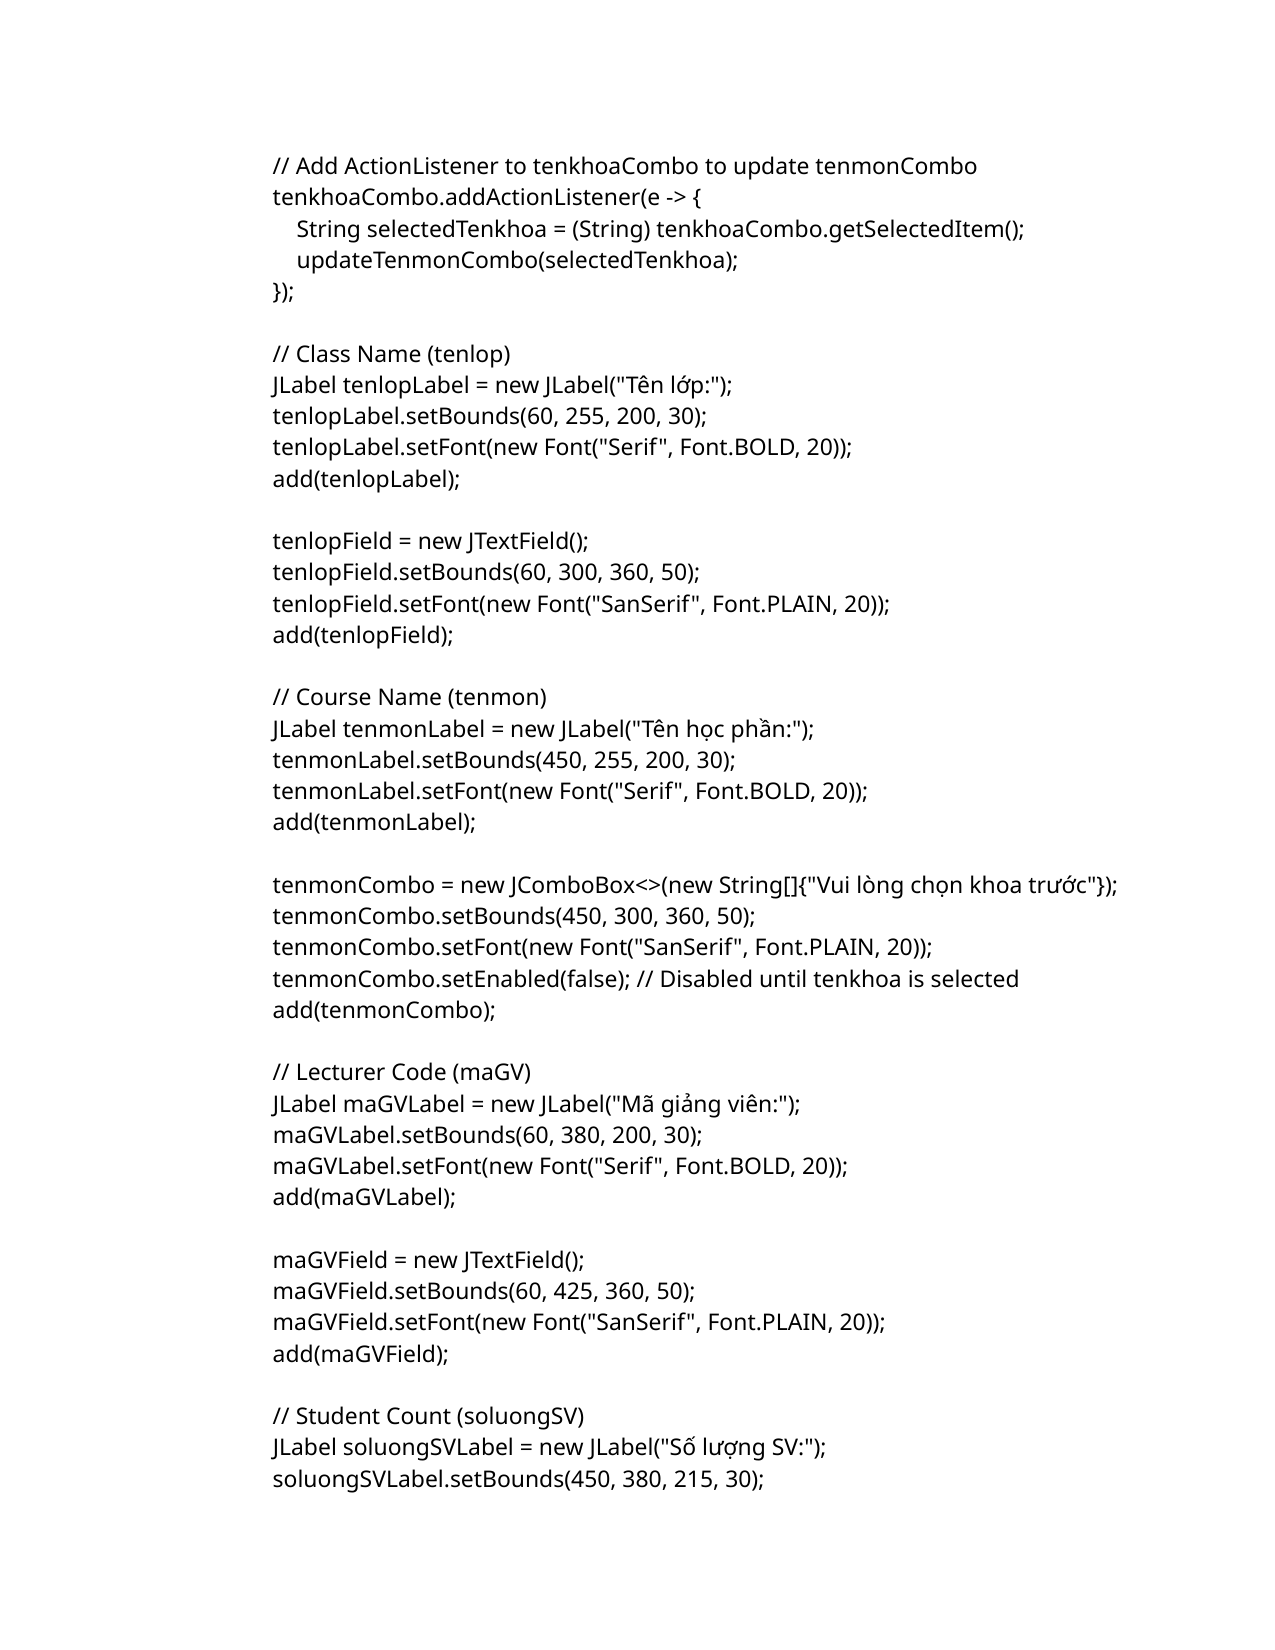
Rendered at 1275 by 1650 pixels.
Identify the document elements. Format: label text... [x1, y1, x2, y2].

list // Add ActionListener to tenkhoaCombo to update tenmonCombo [225, 150, 1125, 181]
list tenlopField.setFont(new Font("SanSerif", Font.PLAIN, 20)); [225, 587, 1125, 619]
list // Class Name (tenlop) [225, 337, 1125, 369]
list maGVLabel.setBounds(60, 380, 200, 30); [225, 1119, 1125, 1150]
list add(maGVLabel); [225, 1181, 1125, 1212]
list // Student Count (soluongSV) [225, 1400, 1125, 1431]
list soluongSVLabel.setBounds(450, 380, 215, 30); [225, 1462, 1125, 1494]
list maGVField.setBounds(60, 425, 360, 50); [225, 1275, 1125, 1306]
list tenlopLabel.setBounds(60, 255, 200, 30); [225, 400, 1125, 431]
list // Lecturer Code (maGV) [225, 1056, 1125, 1087]
list maGVField = new JTextField(); [225, 1244, 1125, 1275]
list JLabel tenmonLabel = new JLabel("Tên học phần:"); [225, 712, 1125, 744]
list add(tenmonLabel); [225, 806, 1125, 837]
list maGVLabel.setFont(new Font("Serif", Font.BOLD, 20)); [225, 1150, 1125, 1181]
list maGVField.setFont(new Font("SanSerif", Font.PLAIN, 20)); [225, 1306, 1125, 1337]
list }); [225, 275, 1125, 306]
list tenlopField.setBounds(60, 300, 360, 50); [225, 556, 1125, 587]
list String selectedTenkhoa = (String) tenkhoaCombo.getSelectedItem(); [225, 212, 1125, 244]
list add(tenmonCombo); [225, 994, 1125, 1025]
list JLabel tenlopLabel = new JLabel("Tên lớp:"); [225, 369, 1125, 400]
list add(tenlopLabel); [225, 462, 1125, 494]
list add(maGVField); [225, 1337, 1125, 1369]
list tenmonLabel.setFont(new Font("Serif", Font.BOLD, 20)); [225, 775, 1125, 806]
list tenmonLabel.setBounds(450, 255, 200, 30); [225, 744, 1125, 775]
list add(tenlopField); [225, 619, 1125, 650]
list tenmonCombo.setBounds(450, 300, 360, 50); [225, 900, 1125, 931]
list JLabel soluongSVLabel = new JLabel("Số lượng SV:"); [225, 1431, 1125, 1462]
list JLabel maGVLabel = new JLabel("Mã giảng viên:"); [225, 1087, 1125, 1119]
list tenkhoaCombo.addActionListener(e -> { [225, 181, 1125, 212]
list tenmonCombo = new JComboBox<>(new String[]{"Vui lòng chọn khoa trước"}); [225, 869, 1125, 900]
list tenmonCombo.setFont(new Font("SanSerif", Font.PLAIN, 20)); [225, 931, 1125, 962]
list updateTenmonCombo(selectedTenkhoa); [225, 244, 1125, 275]
list // Course Name (tenmon) [225, 681, 1125, 712]
list tenlopLabel.setFont(new Font("Serif", Font.BOLD, 20)); [225, 431, 1125, 462]
list tenmonCombo.setEnabled(false); // Disabled until tenkhoa is selected [225, 962, 1125, 994]
list tenlopField = new JTextField(); [225, 525, 1125, 556]
